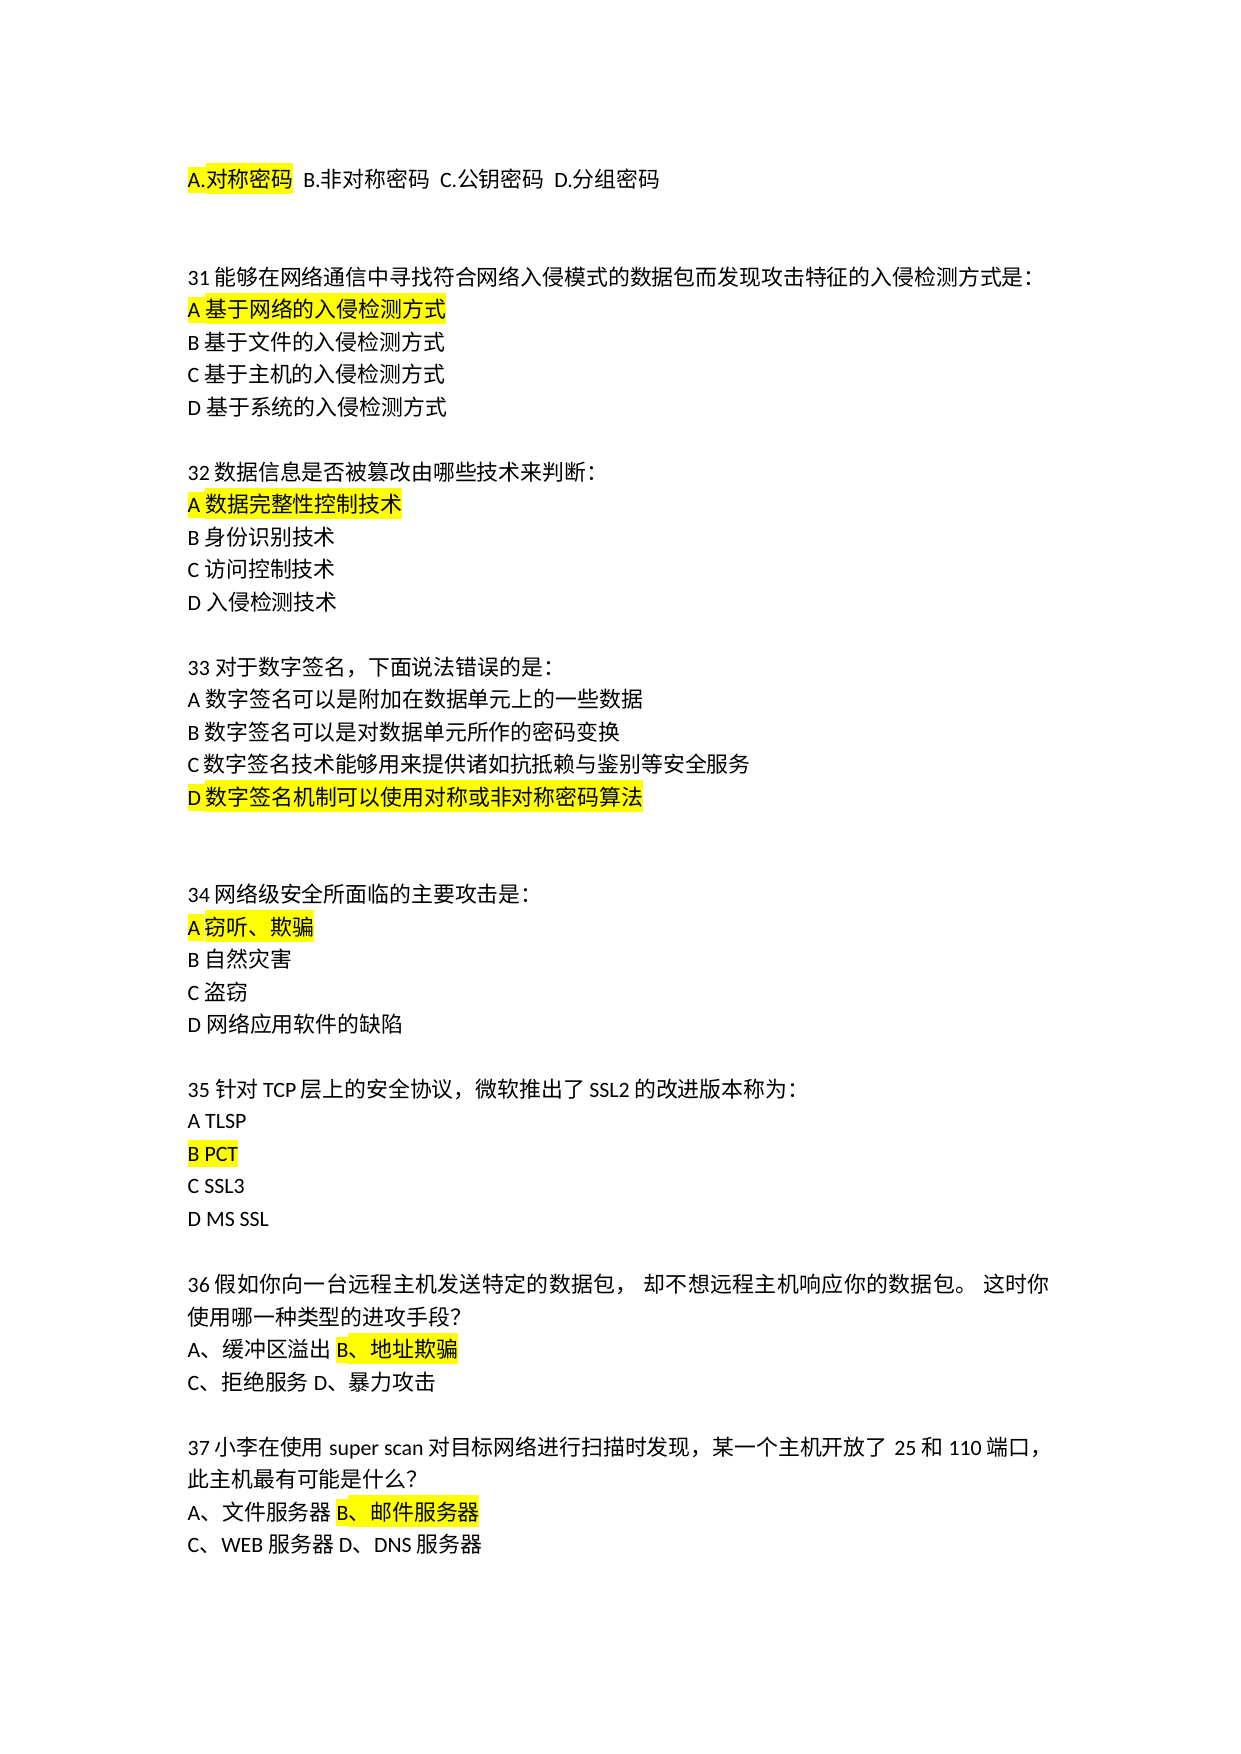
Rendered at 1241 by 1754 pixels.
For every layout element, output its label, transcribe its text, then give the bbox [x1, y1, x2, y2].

text C 基于主机的入侵检测方式 [187, 357, 1053, 389]
text C、WEB 服务器 D、DNS 服务器 [187, 1527, 1053, 1559]
text D 网络应用软件的缺陷 [187, 1007, 1053, 1039]
text B 基于文件的入侵检测方式 [187, 324, 1053, 357]
text A 数字签名可以是附加在数据单元上的一些数据 [187, 682, 1053, 714]
text D 基于系统的入侵检测方式 [187, 389, 1053, 422]
text D 入侵检测技术 [187, 584, 1053, 617]
text B 数字签名可以是对数据单元所作的密码变换 [187, 714, 1053, 747]
text C 盗窃 [187, 974, 1053, 1007]
text D数字签名机制可以使用对称或非对称密码算法 [187, 779, 1053, 812]
text 32数据信息是否被篡改由哪些技术来判断： [187, 454, 1053, 487]
text B PCT [187, 1137, 1053, 1169]
text 36假如你向一台远程主机发送特定的数据包， 却不想远程主机响应你的数据包。 这时你使用哪一种类型的进攻手段？ [187, 1267, 1053, 1332]
text C SSL3 [187, 1169, 1053, 1202]
text A、缓冲区溢出 B、地址欺骗 [187, 1332, 1053, 1364]
text A 数据完整性控制技术 [187, 487, 1053, 519]
text B 身份识别技术 [187, 519, 1053, 552]
text C数字签名技术能够用来提供诸如抗抵赖与鉴别等安全服务 [187, 747, 1053, 779]
text C 访问控制技术 [187, 552, 1053, 584]
text A窃听、欺骗 [187, 909, 1053, 942]
text A TLSP [187, 1104, 1053, 1137]
text A.对称密码 B.非对称密码 C.公钥密码 D.分组密码 [187, 162, 1053, 194]
text A 基于网络的入侵检测方式 [187, 292, 1053, 324]
text 34网络级安全所面临的主要攻击是： [187, 877, 1053, 909]
text D MS SSL [187, 1202, 1053, 1234]
text A、文件服务器 B、邮件服务器 [187, 1494, 1053, 1527]
text C、拒绝服务 D、暴力攻击 [187, 1364, 1053, 1397]
text 33 对于数字签名，下面说法错误的是： [187, 649, 1053, 682]
text 31能够在网络通信中寻找符合网络入侵模式的数据包而发现攻击特征的入侵检测方式是： [187, 259, 1053, 292]
text 35 针对TCP层上的安全协议，微软推出了SSL2的改进版本称为： [187, 1072, 1053, 1104]
text 37小李在使用 super scan对目标网络进行扫描时发现，某一个主机开放了 25 和 110 端口，此主机最有可能是什么？ [187, 1429, 1053, 1494]
text B 自然灾害 [187, 942, 1053, 974]
